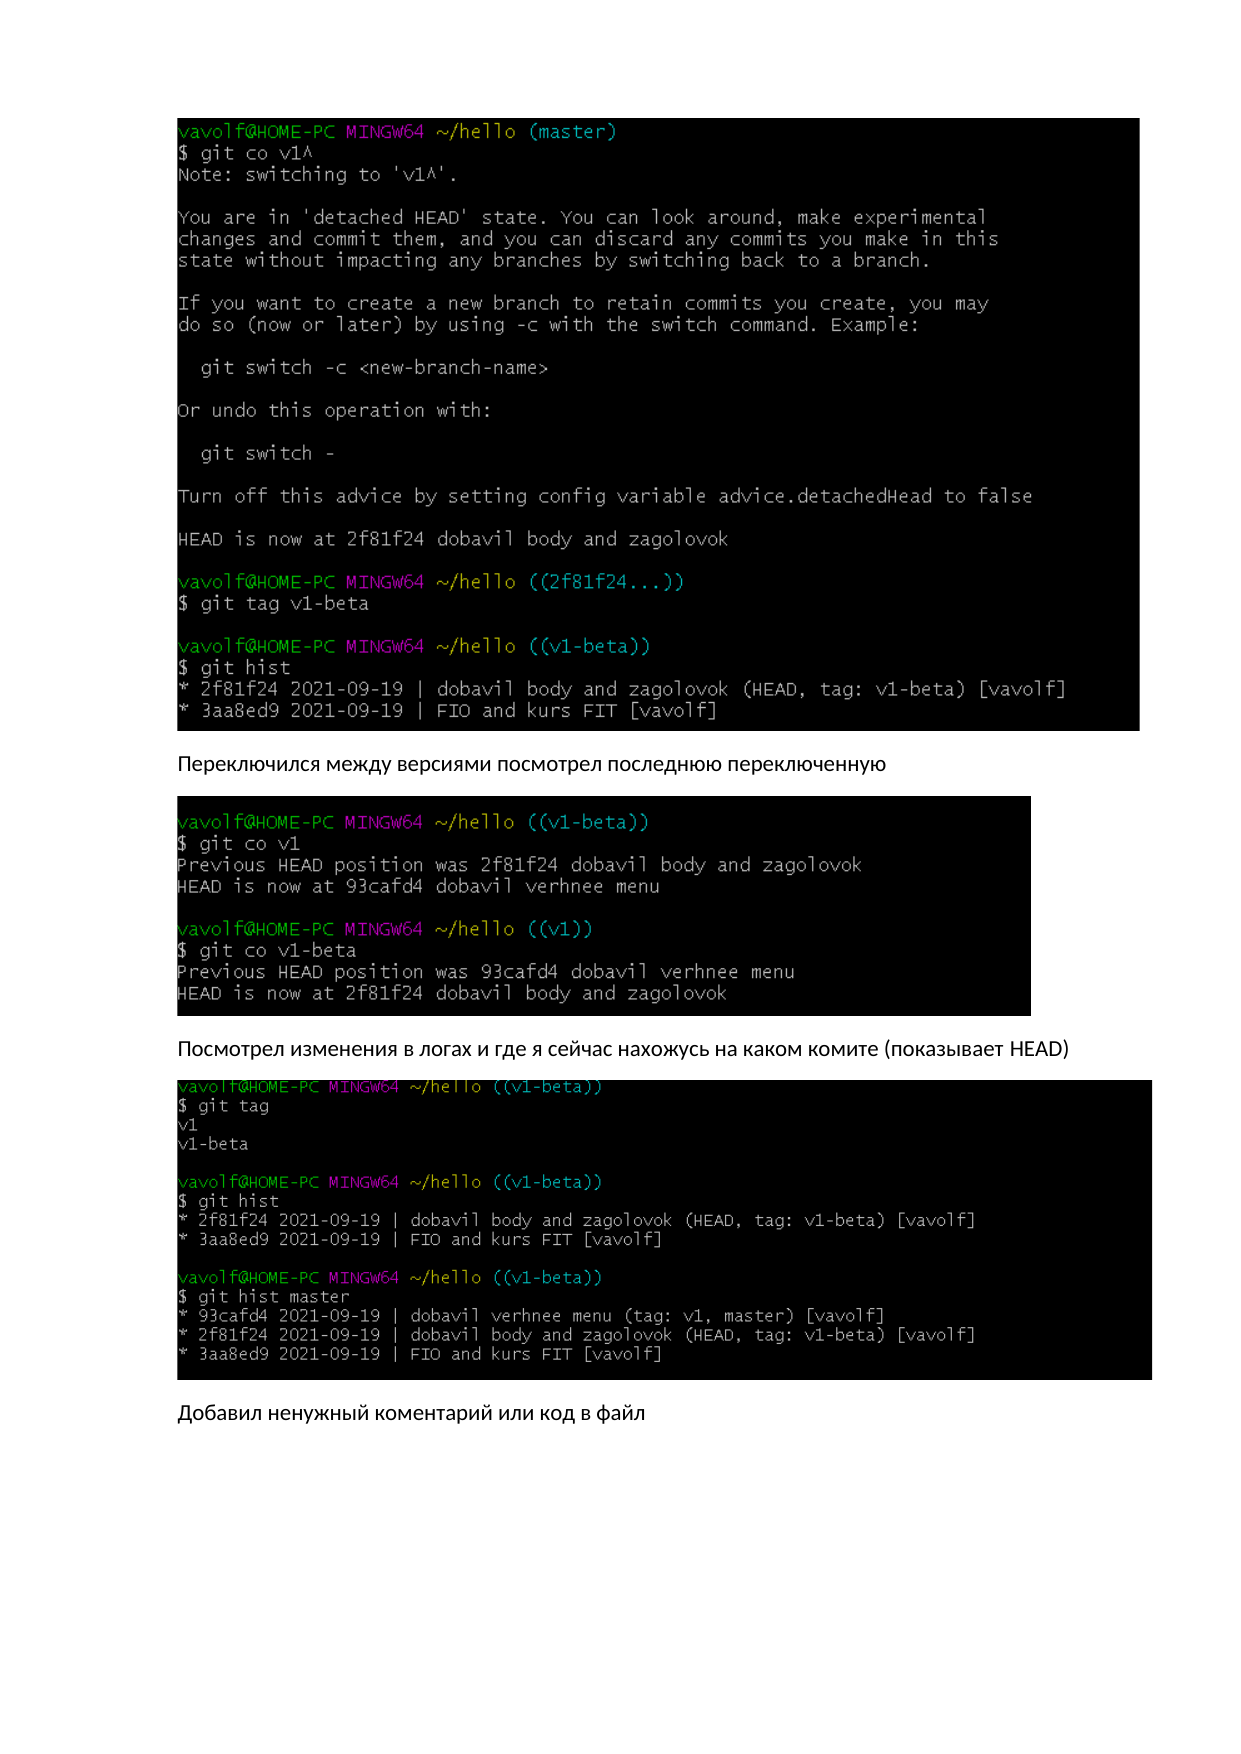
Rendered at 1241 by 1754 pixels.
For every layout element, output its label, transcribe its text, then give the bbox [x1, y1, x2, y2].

text Добавил ненужный коментарий или код в файл [177, 1398, 1152, 1426]
text Переключился между версиями посмотрел последнюю переключенную [177, 749, 1152, 777]
picture [177, 1080, 1153, 1380]
picture [177, 118, 1140, 731]
picture [177, 796, 1031, 1016]
text Посмотрел изменения в логах и где я сейчас нахожусь на каком комите (показывает HEAD) [177, 1034, 1152, 1062]
